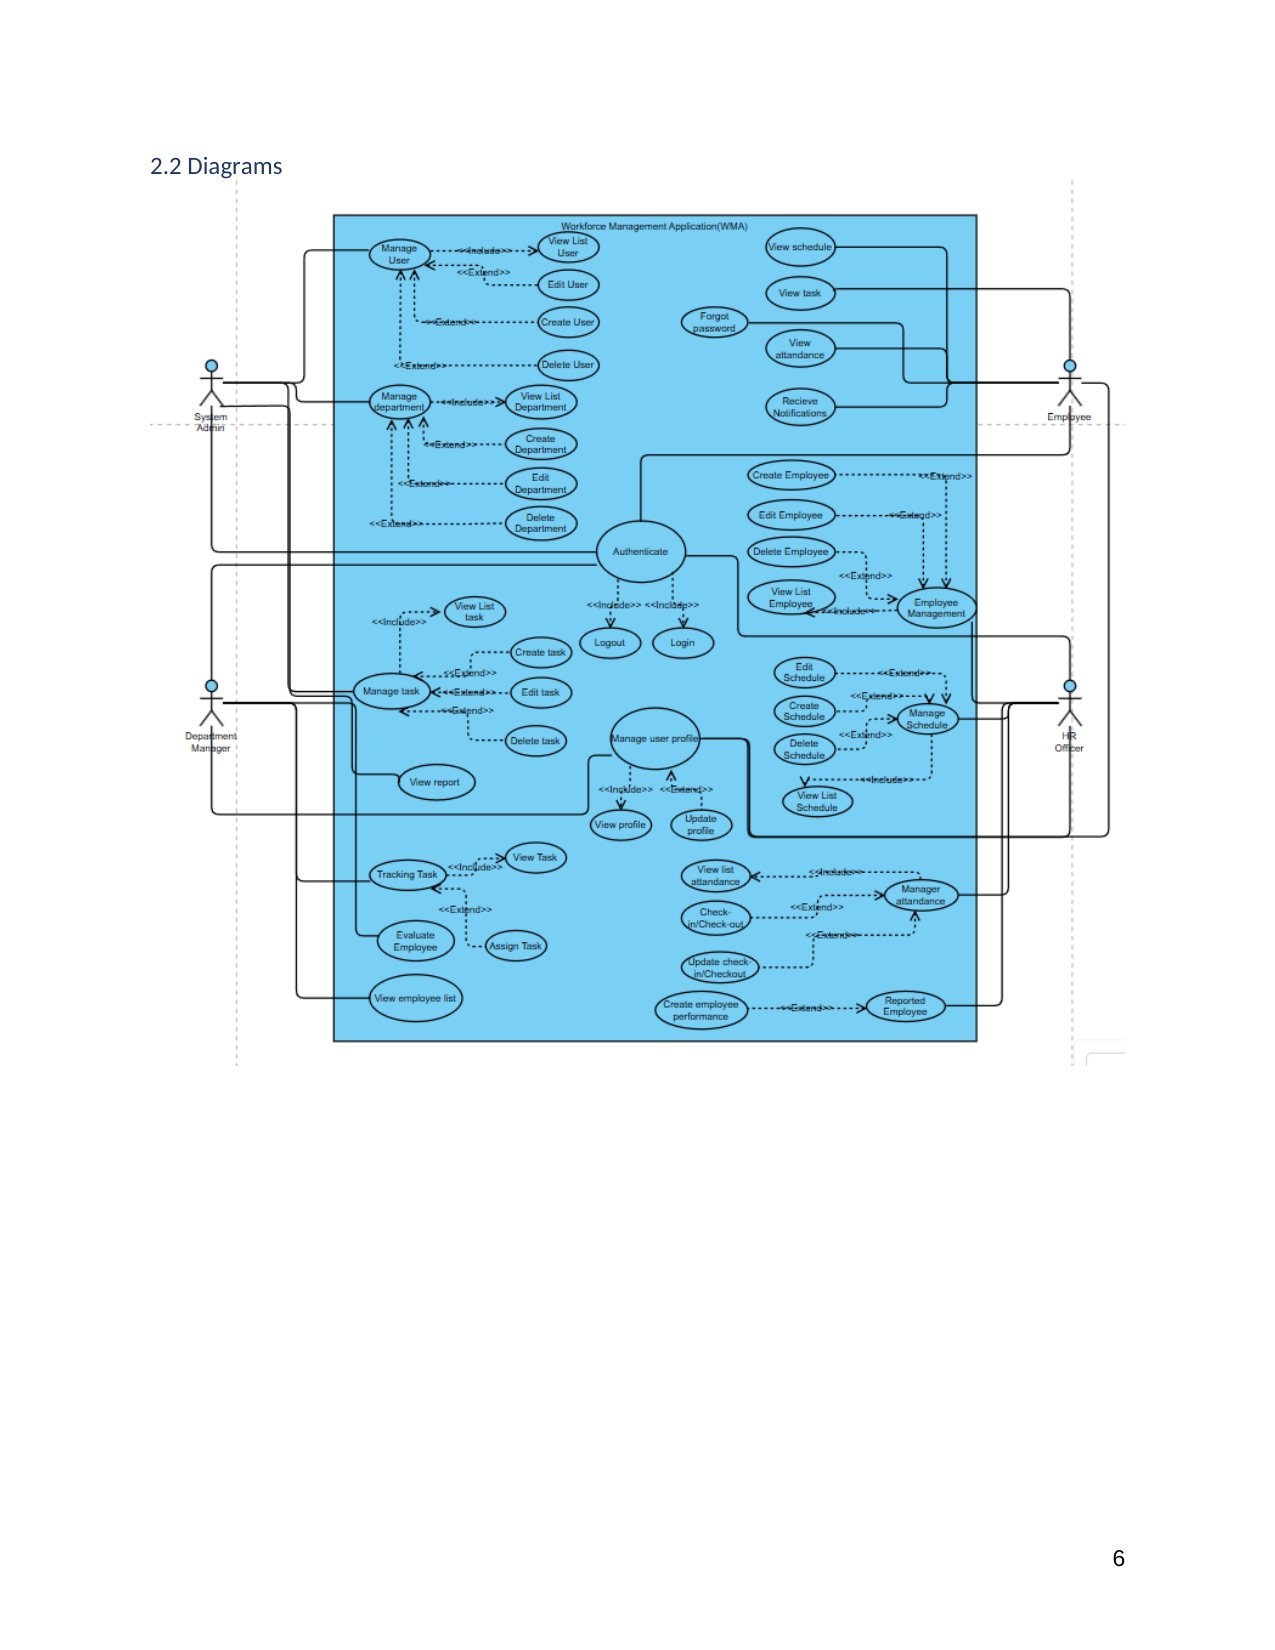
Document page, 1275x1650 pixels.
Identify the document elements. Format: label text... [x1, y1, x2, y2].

subtitle 2.2 Diagrams [150, 150, 1125, 180]
picture [150, 180, 1125, 1066]
